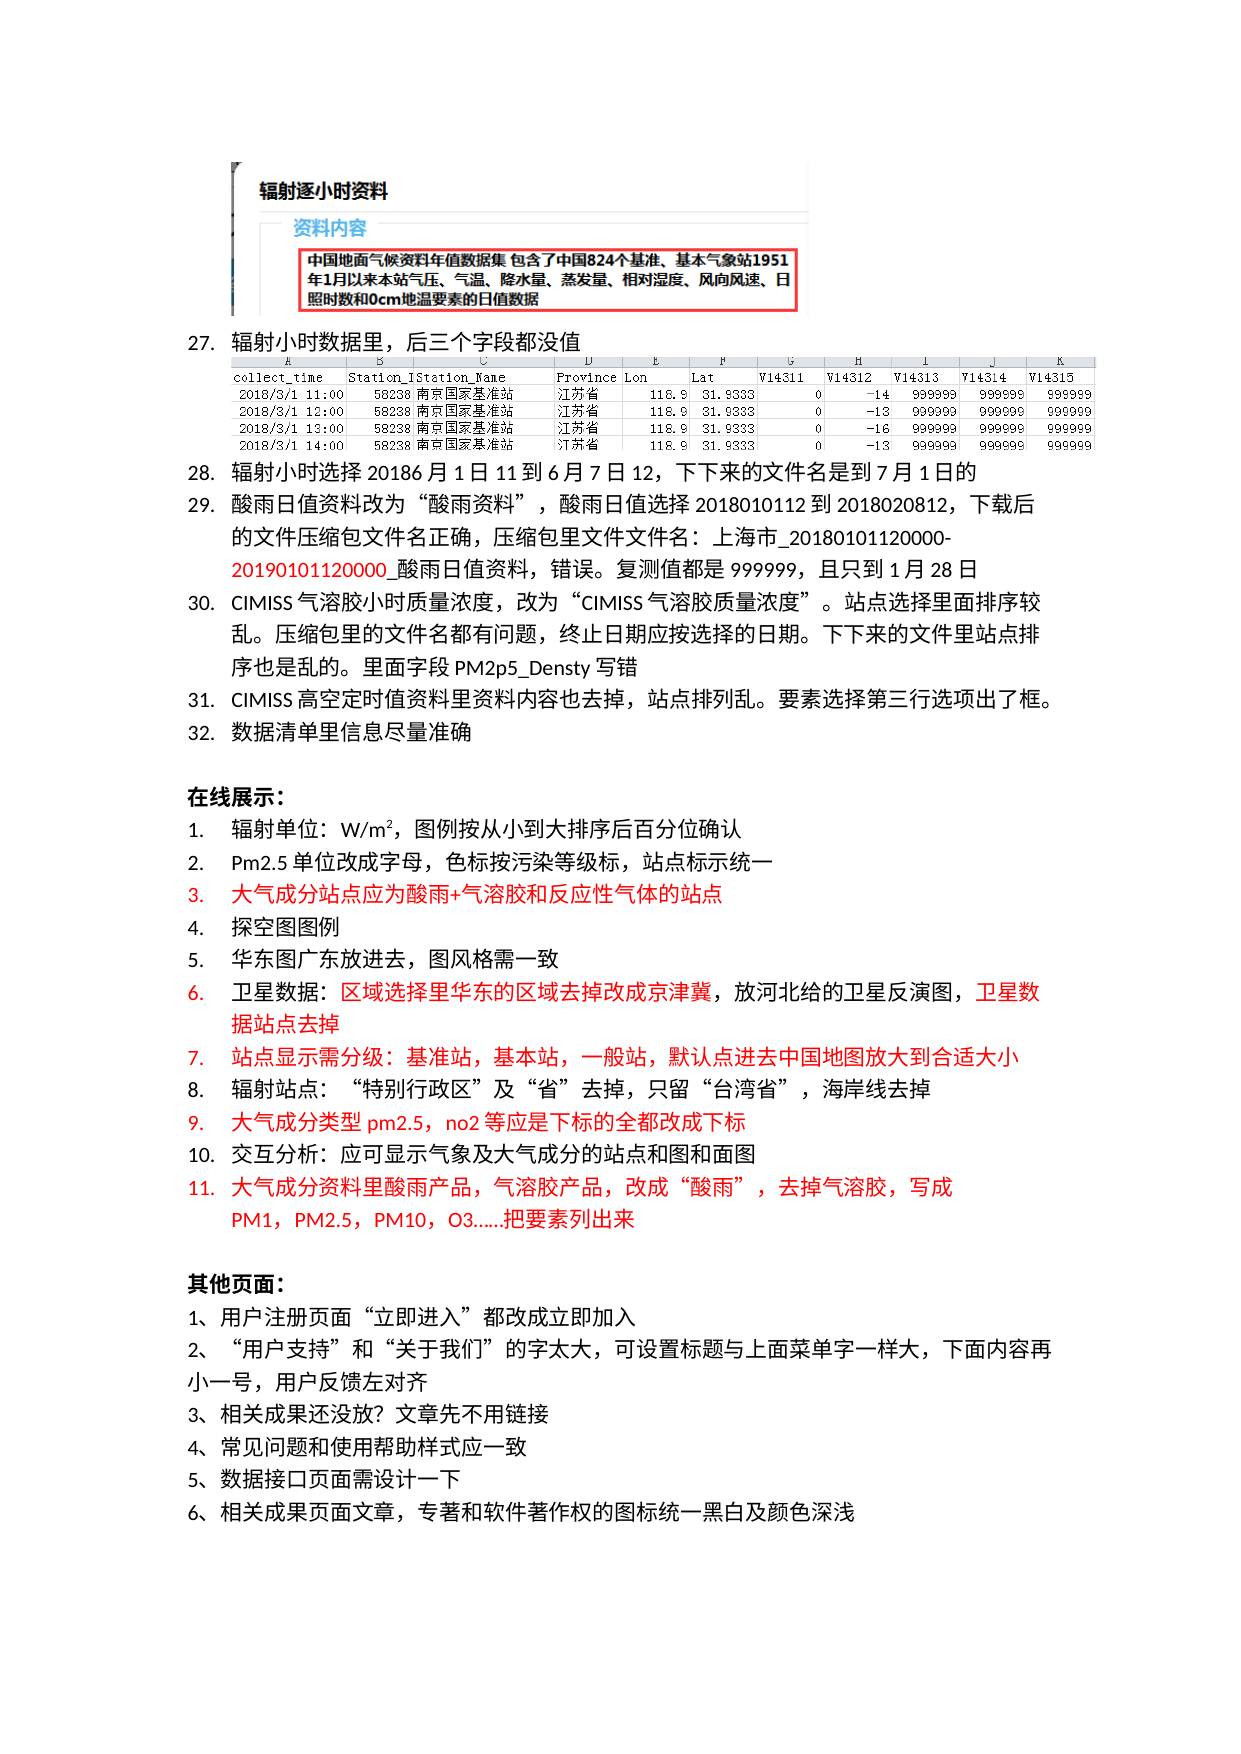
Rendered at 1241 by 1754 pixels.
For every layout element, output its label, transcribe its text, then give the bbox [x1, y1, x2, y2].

list 探空图图例 [187, 909, 1053, 942]
list 数据清单里信息尽量准确 [187, 714, 1053, 747]
list 辐射站点：“特别行政区”及“省”去掉，只留“台湾省”，海岸线去掉 [187, 1072, 1053, 1104]
picture [231, 357, 1097, 450]
list 辐射单位：W/m2，图例按从小到大排序后百分位确认 [187, 812, 1053, 844]
list 交互分析：应可显示气象及大气成分的站点和图和面图 [187, 1137, 1053, 1169]
text 5、数据接口页面需设计一下 [187, 1462, 1053, 1494]
list 辐射小时数据里，后三个字段都没值 [187, 324, 1053, 357]
list CIMISS气溶胶小时质量浓度，改为“CIMISS气溶胶质量浓度”。站点选择里面排序较乱。压缩包里的文件名都有问题，终止日期应按选择的日期。下下来的文件里站点排序也是乱的。里面字段PM2p5_Densty写错 [187, 584, 1053, 682]
text 3、相关成果还没放？文章先不用链接 [187, 1397, 1053, 1429]
text 4、常见问题和使用帮助样式应一致 [187, 1429, 1053, 1462]
list CIMISS高空定时值资料里资料内容也去掉，站点排列乱。要素选择第三行选项出了框。 [187, 682, 1053, 714]
list Pm2.5单位改成字母，色标按污染等级标，站点标示统一 [187, 844, 1053, 877]
list 酸雨日值资料改为“酸雨资料”，酸雨日值选择2018010112到2018020812，下载后的文件压缩包文件名正确，压缩包里文件文件名：上海市_20180101120000-20190101120000_酸雨日值资料，错误。复测值都是999999，且只到1月28日 [187, 487, 1053, 584]
list 大气成分站点应为酸雨+气溶胶和反应性气体的站点 [187, 877, 1053, 909]
list 辐射小时选择20186月1日11到6月7日12，下下来的文件名是到7月1日的 [187, 454, 1053, 487]
text 2、“用户支持”和“关于我们”的字太大，可设置标题与上面菜单字一样大，下面内容再小一号，用户反馈左对齐 [187, 1332, 1053, 1397]
list 大气成分类型pm2.5，no2等应是下标的全都改成下标 [187, 1104, 1053, 1137]
text 6、相关成果页面文章，专著和软件著作权的图标统一黑白及颜色深浅 [187, 1494, 1053, 1527]
list 站点显示需分级：基准站，基本站，一般站，默认点进去中国地图放大到合适大小 [187, 1039, 1053, 1072]
text 1、用户注册页面“立即进入”都改成立即加入 [187, 1299, 1053, 1332]
text 其他页面： [187, 1267, 1053, 1299]
list 华东图广东放进去，图风格需一致 [187, 942, 1053, 974]
list 卫星数据：区域选择里华东的区域去掉改成京津冀，放河北给的卫星反演图，卫星数据站点去掉 [187, 974, 1053, 1039]
text 在线展示： [187, 779, 1053, 812]
picture [231, 162, 809, 316]
list 大气成分资料里酸雨产品，气溶胶产品，改成“酸雨”，去掉气溶胶，写成PM1，PM2.5，PM10，O3……把要素列出来 [187, 1169, 1053, 1234]
